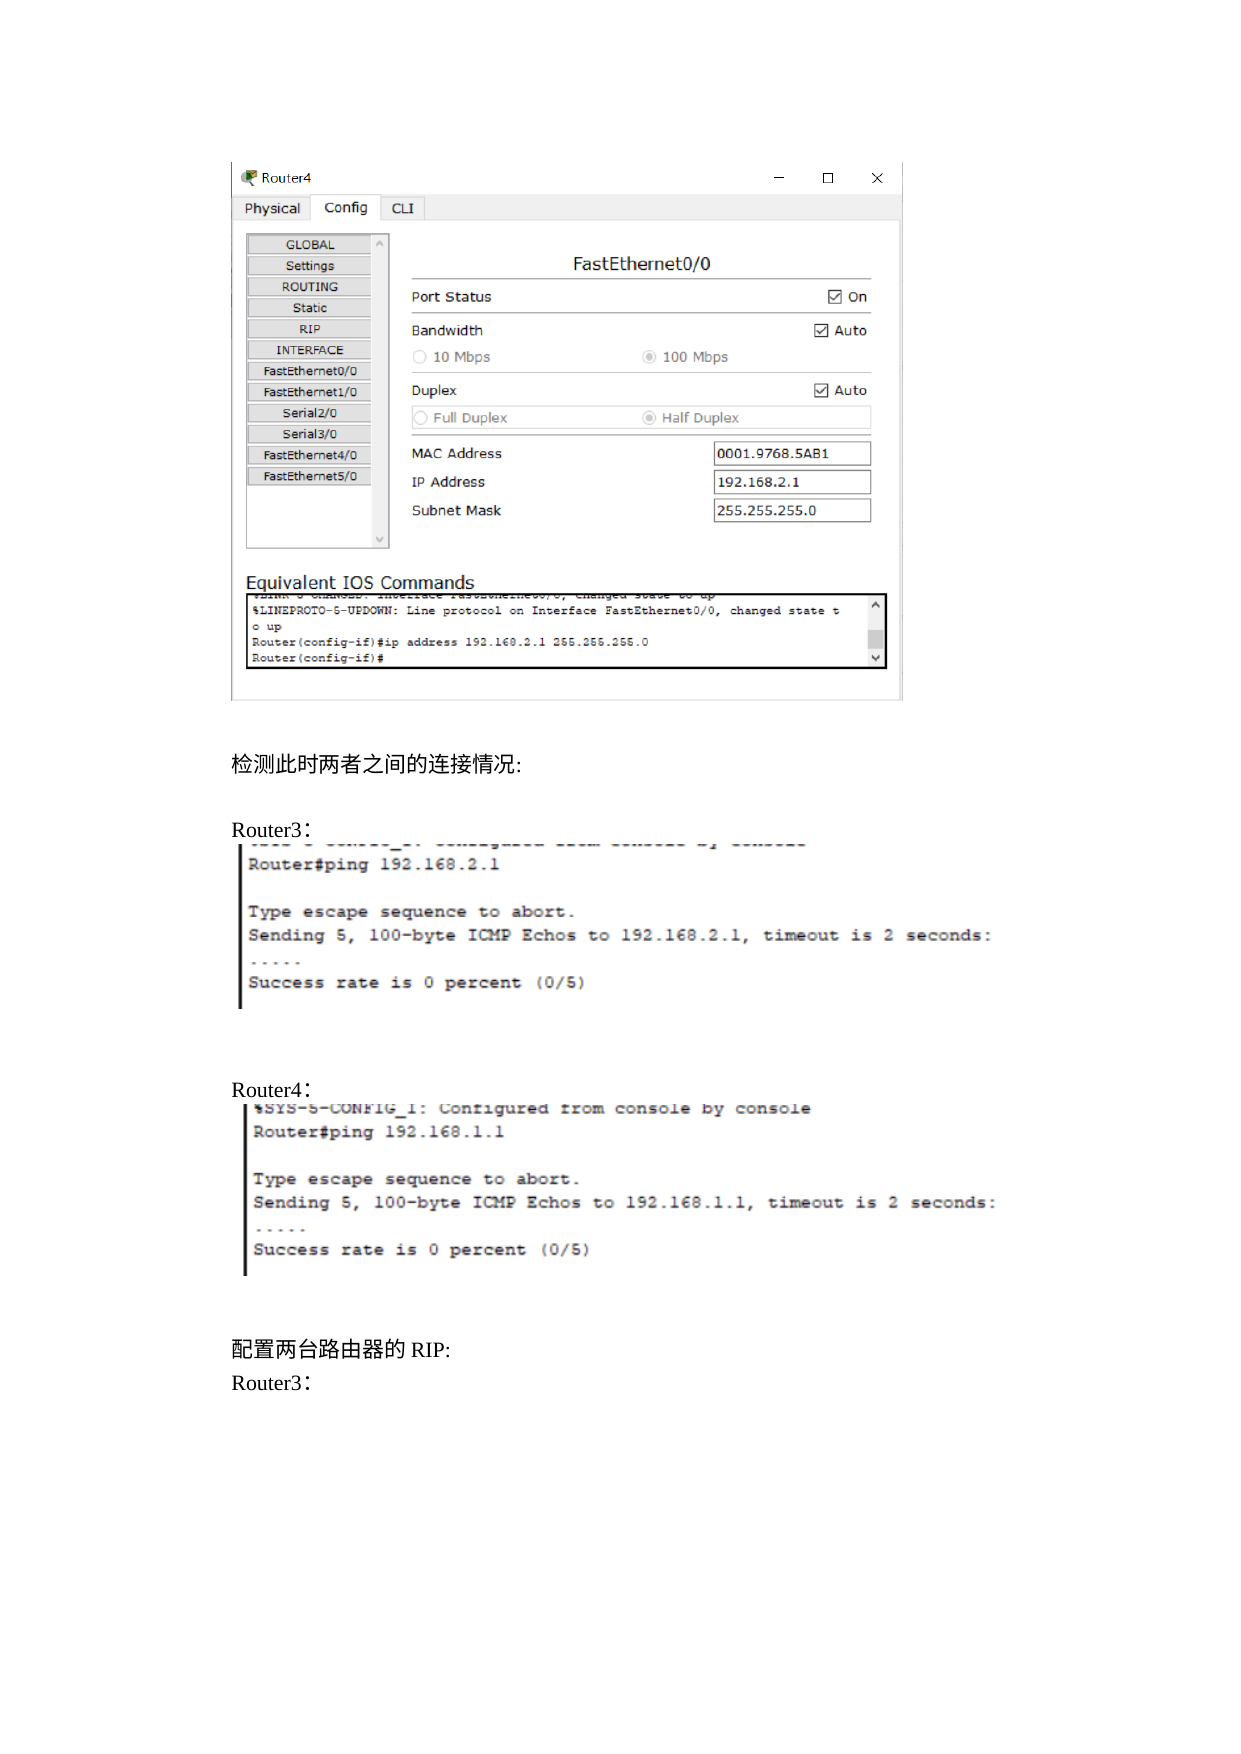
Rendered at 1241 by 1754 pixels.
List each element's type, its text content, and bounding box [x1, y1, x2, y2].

text Router4： [187, 1072, 1003, 1104]
picture [231, 162, 903, 701]
picture [231, 844, 1037, 1009]
text 配置两台路由器的RIP: [187, 1332, 1003, 1364]
picture [231, 1104, 1024, 1276]
text Router3： [187, 1364, 1003, 1397]
text 检测此时两者之间的连接情况: [187, 747, 1003, 779]
text Router3： [187, 812, 1003, 844]
